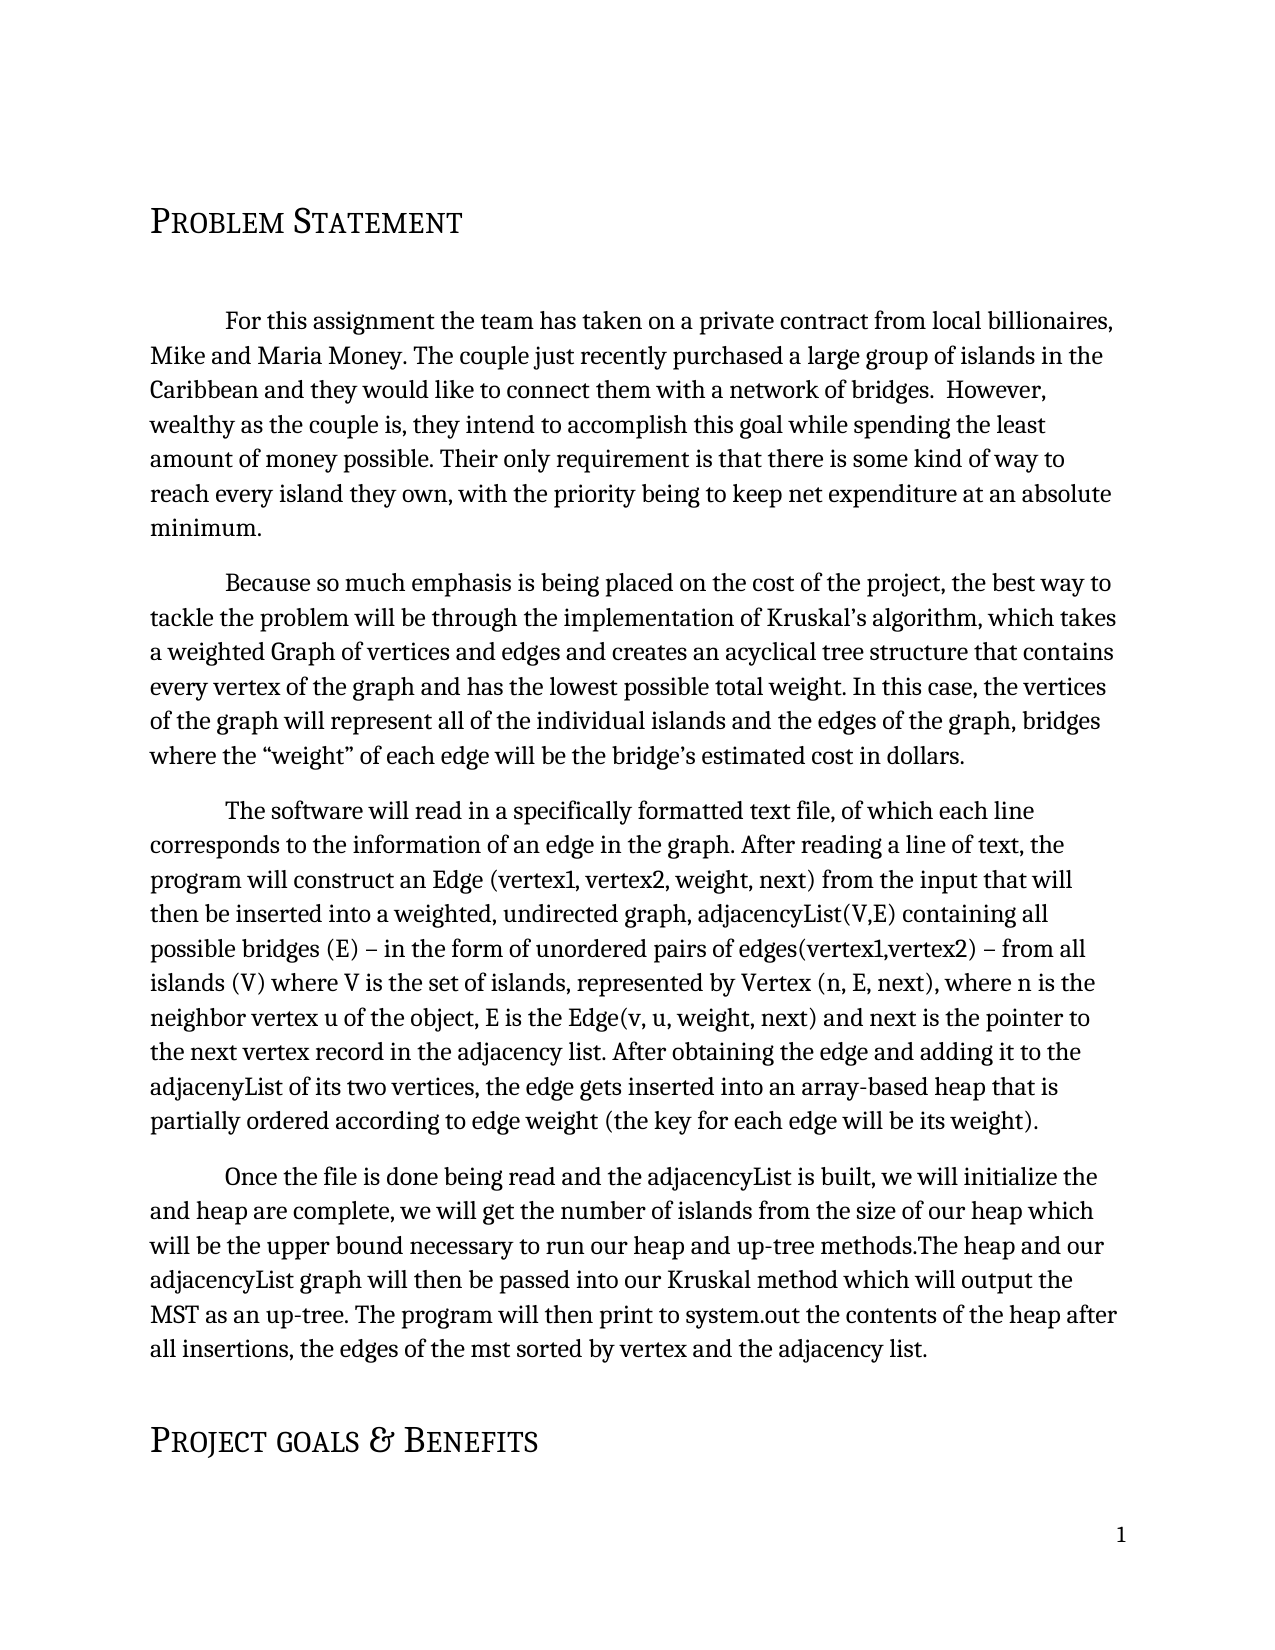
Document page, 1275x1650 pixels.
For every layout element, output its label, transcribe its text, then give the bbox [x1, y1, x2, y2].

text Because so much emphasis is being placed on the cost of the project, the best way to tackle the problem will be through the implementation of Kruskal’s algorithm, which takes a weighted Graph of vertices and edges and creates an acyclical tree structure that contains every vertex of the graph and has the lowest possible total weight. In this case, the vertices of the graph will represent all of the individual islands and the edges of the graph, bridges where the “weight” of each edge will be the bridge’s estimated cost in dollars. [150, 568, 1125, 771]
subtitle Project goals & Benefits [150, 1418, 1125, 1462]
text Once the file is done being read and the adjacencyList is built, we will initialize the and heap are complete, we will get the number of islands from the size of our heap which will be the upper bound necessary to run our heap and up-tree methods.The heap and our adjacencyList graph will then be passed into our Kruskal method which will output the MST as an up-tree. The program will then print to system.out the contents of the heap after all insertions, the edges of the mst sorted by vertex and the adjacency list. [150, 1162, 1125, 1364]
text The software will read in a specifically formatted text file, of which each line corresponds to the information of an edge in the graph. After reading a line of text, the program will construct an Edge (vertex1, vertex2, weight, next) from the input that will then be inserted into a weighted, undirected graph, adjacencyList(V,E) containing all possible bridges (E) – in the form of unordered pairs of edges(vertex1,vertex2) – from all islands (V) where V is the set of islands, represented by Vertex (n, E, next), where n is the neighbor vertex u of the object, E is the Edge(v, u, weight, next) and next is the pointer to the next vertex record in the adjacency list. After obtaining the edge and adding it to the adjacenyList of its two vertices, the edge gets inserted into an array-based heap that is partially ordered according to edge weight (the key for each edge will be its weight). [150, 796, 1125, 1136]
subtitle Problem Statement [150, 200, 1125, 243]
text For this assignment the team has taken on a private contract from local billionaires, Mike and Maria Money. The couple just recently purchased a large group of islands in the Caribbean and they would like to connect them with a network of bridges. However, wealthy as the couple is, they intend to accomplish this goal while spending the least amount of money possible. Their only requirement is that there is some kind of way to reach every island they own, with the priority being to keep net expenditure at an absolute minimum. [150, 306, 1125, 543]
